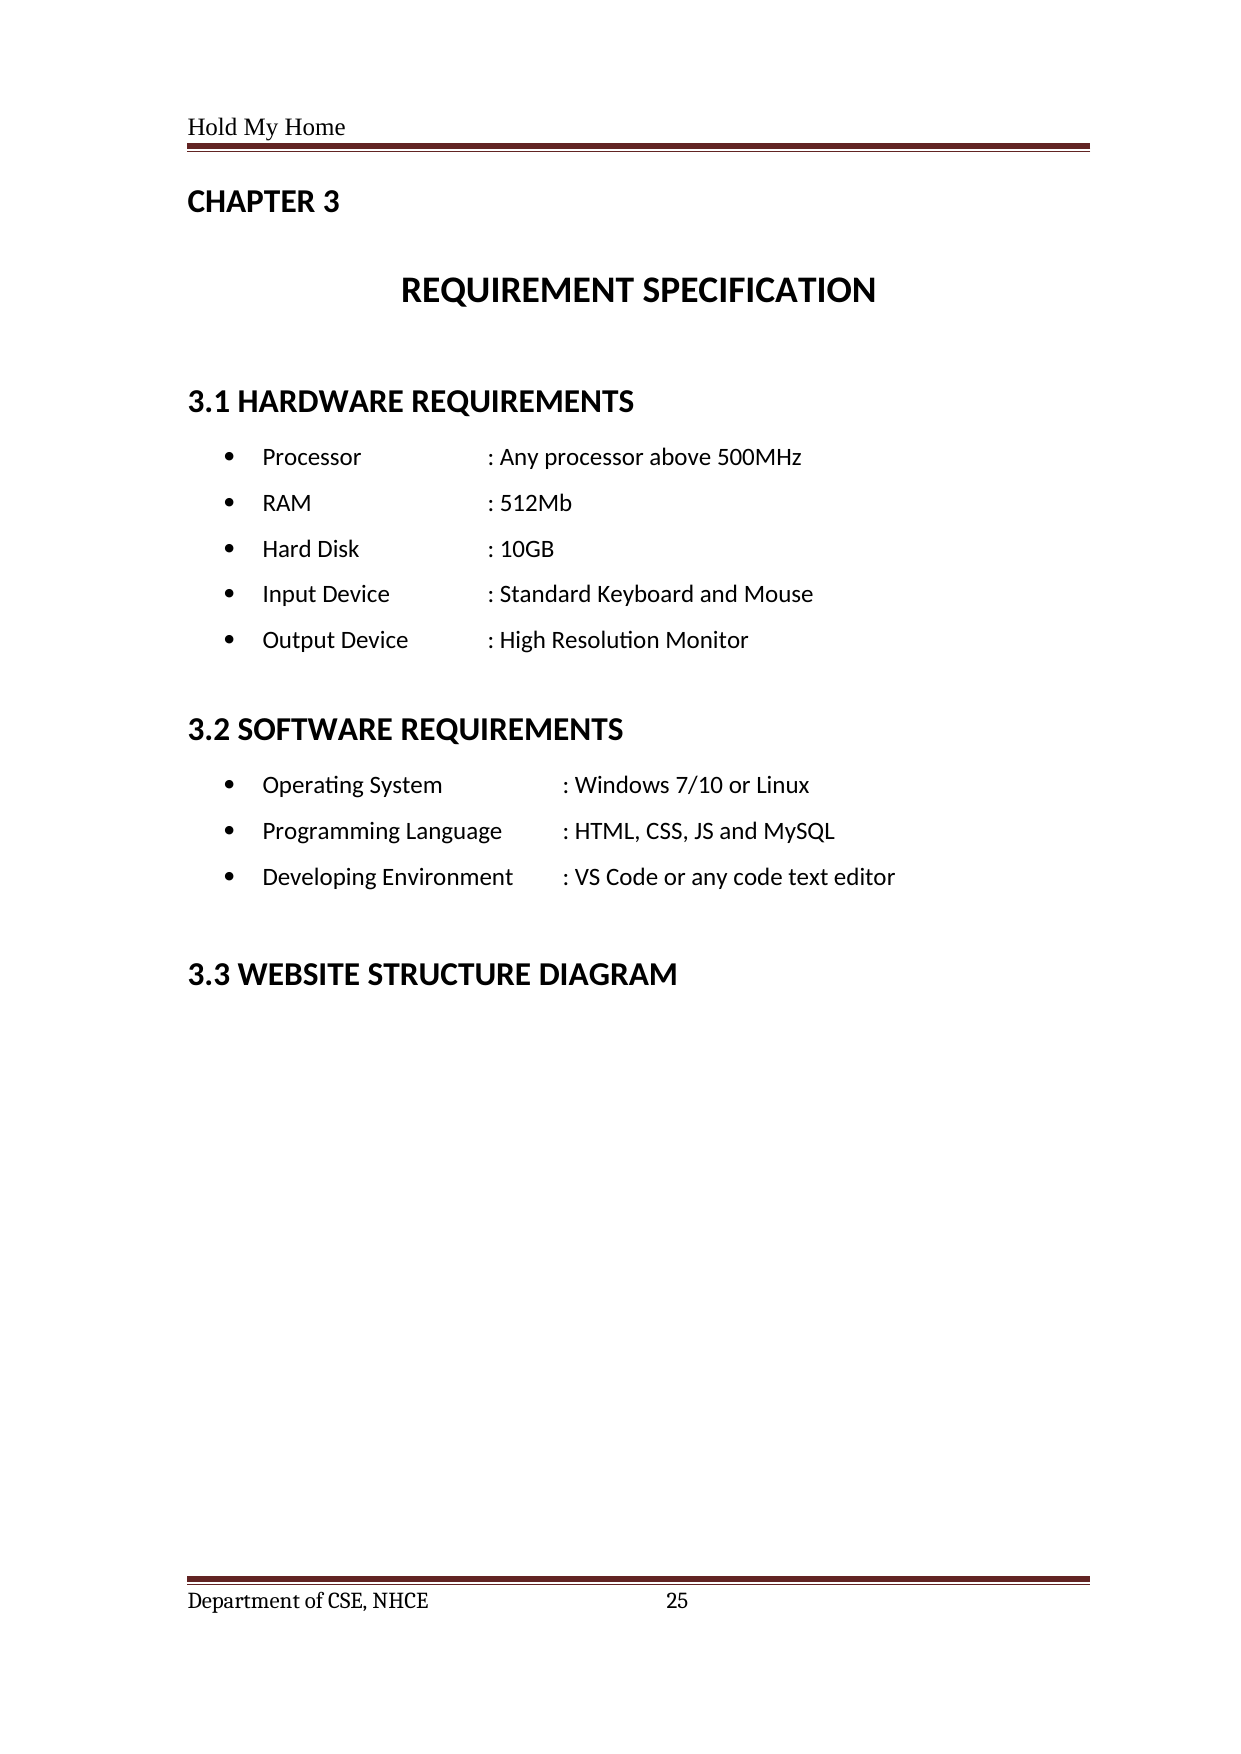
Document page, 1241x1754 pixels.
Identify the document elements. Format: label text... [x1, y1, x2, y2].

list Output Device : High Resolution Monitor [225, 624, 1090, 655]
list Processor : Any processor above 500MHz [225, 441, 1090, 472]
list 3.2 SOFTWARE REQUIREMENTS [187, 708, 1090, 749]
text 3.3 WEBSITE STRUCTURE DIAGRAM [187, 953, 1090, 994]
list Input Device : Standard Keyboard and Mouse [225, 578, 1090, 609]
text REQUIREMENT SPECIFICATION [187, 266, 1090, 312]
list Developing Environment : VS Code or any code text editor [225, 861, 1090, 891]
list RAM : 512Mb [225, 487, 1090, 518]
list Hard Disk : 10GB [225, 533, 1090, 563]
list Operating System : Windows 7/10 or Linux [225, 769, 1090, 800]
text CHAPTER 3 [187, 180, 1090, 221]
text 3.1 HARDWARE REQUIREMENTS [187, 380, 1090, 421]
list Programming Language : HTML, CSS, JS and MySQL [225, 815, 1090, 845]
